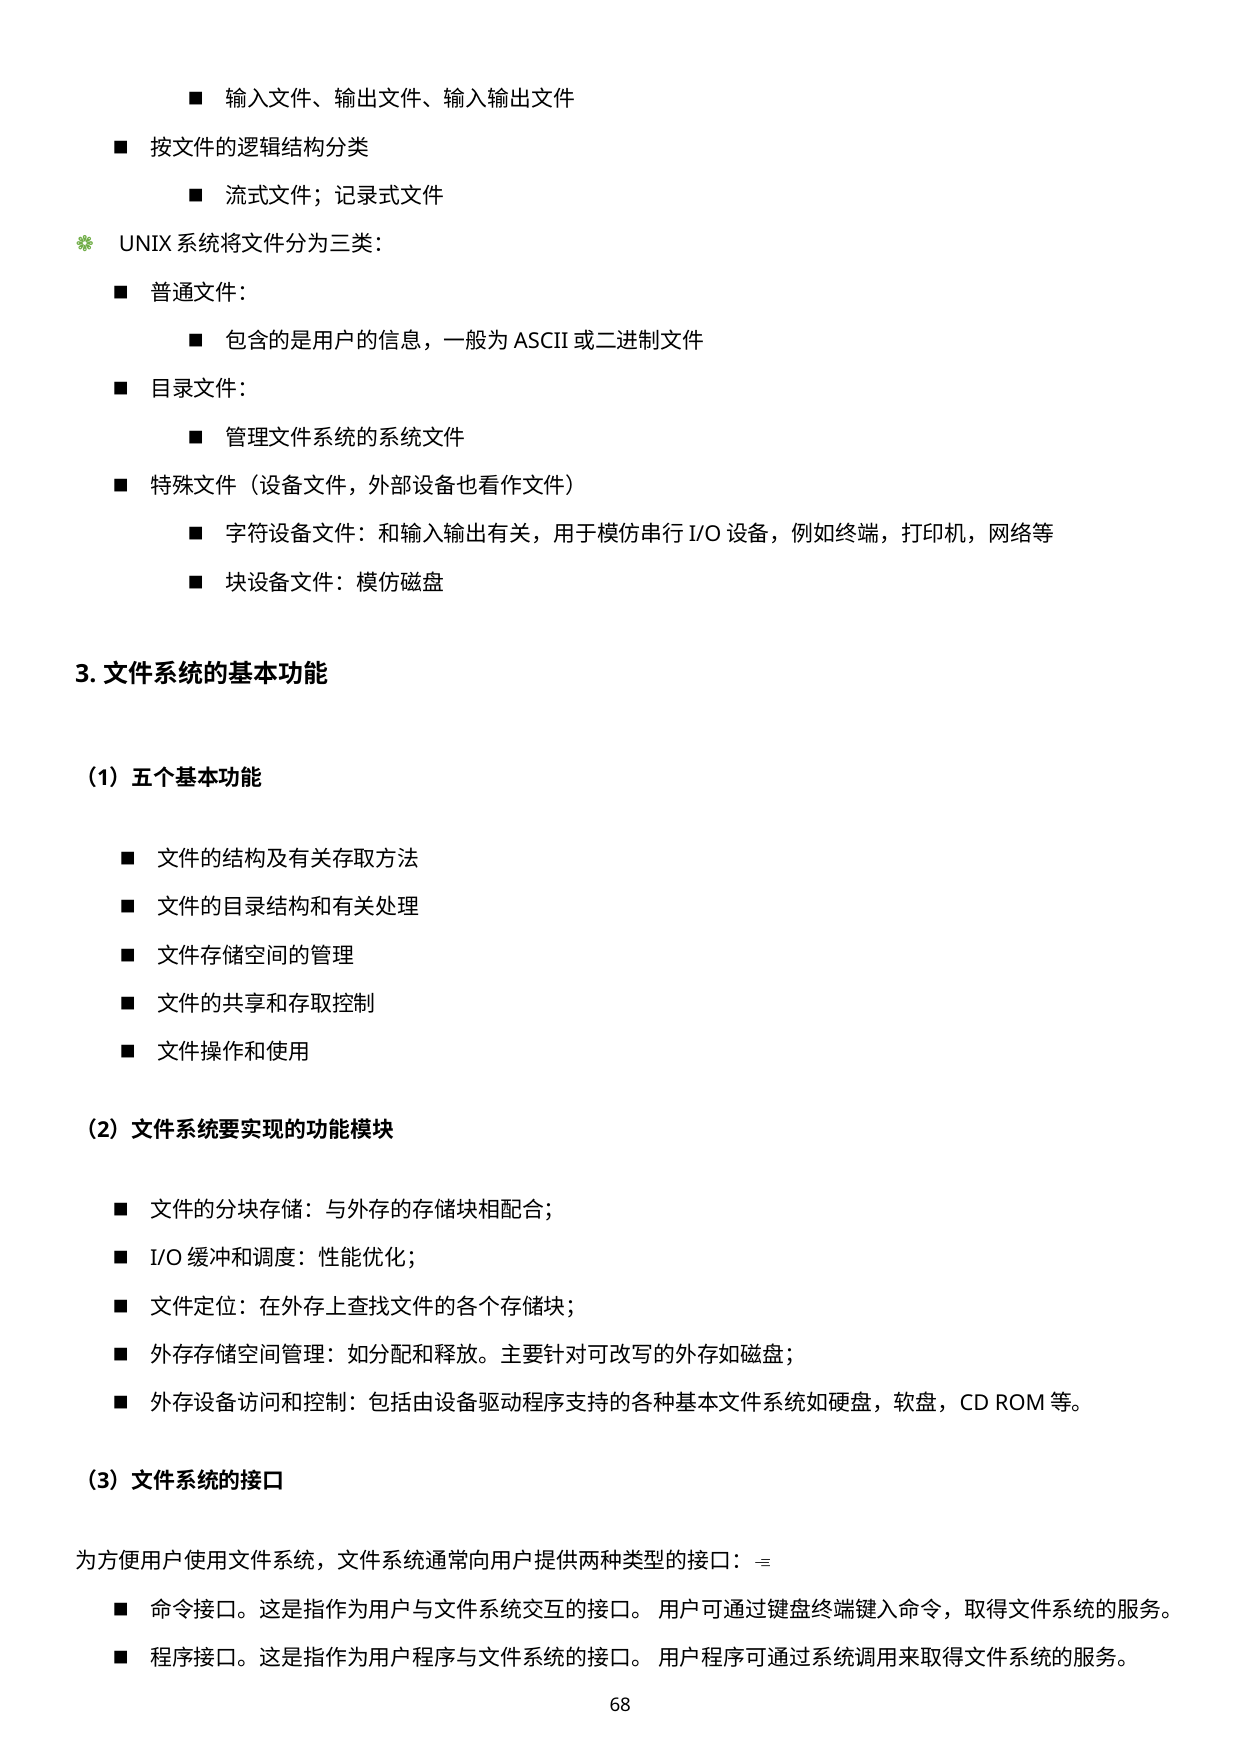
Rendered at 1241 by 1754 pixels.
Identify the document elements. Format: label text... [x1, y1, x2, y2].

list I/O缓冲和调度：性能优化； [112, 1240, 1165, 1273]
subtitle 3. 文件系统的基本功能 [75, 639, 1165, 704]
list 输入文件、输出文件、输入输出文件 [187, 81, 1165, 113]
list 块设备文件：模仿磁盘 [187, 564, 1165, 597]
subtitle （1）五个基本功能 [75, 760, 1165, 793]
list UNIX系统将文件分为三类： [75, 226, 1165, 258]
list 程序接口。这是指作为用户程序与文件系统的接口。 用户程序可通过系统调用来取得文件系统的服务。 [112, 1640, 1165, 1672]
list 外存设备访问和控制：包括由设备驱动程序支持的各种基本文件系统如硬盘，软盘，CD ROM等。 [112, 1385, 1165, 1418]
list 文件存储空间的管理 [119, 937, 1165, 970]
text 为方便用户使用文件系统，文件系统通常向用户提供两种类型的接口： [75, 1543, 1165, 1576]
list 文件定位：在外存上查找文件的各个存储块； [112, 1288, 1165, 1321]
list 字符设备文件：和输入输出有关，用于模仿串行I/O设备，例如终端，打印机，网络等 [187, 516, 1165, 548]
list 管理文件系统的系统文件 [187, 419, 1165, 452]
list 包含的是用户的信息，一般为ASCII或二进制文件 [187, 322, 1165, 355]
list 按文件的逻辑结构分类 [112, 129, 1165, 162]
list 文件的共享和存取控制 [119, 986, 1165, 1018]
list 流式文件；记录式文件 [187, 177, 1165, 210]
subtitle （3）文件系统的接口 [75, 1463, 1165, 1495]
list 文件操作和使用 [119, 1034, 1165, 1066]
subtitle （2）文件系统要实现的功能模块 [75, 1111, 1165, 1144]
list 文件的结构及有关存取方法 [119, 841, 1165, 873]
list 文件的分块存储：与外存的存储块相配合； [112, 1192, 1165, 1224]
list 普通文件： [112, 274, 1165, 307]
list 外存存储空间管理：如分配和释放。主要针对可改写的外存如磁盘； [112, 1337, 1165, 1369]
list 命令接口。这是指作为用户与文件系统交互的接口。 用户可通过键盘终端键入命令，取得文件系统的服务。 [112, 1591, 1165, 1624]
list 特殊文件（设备文件，外部设备也看作文件） [112, 467, 1165, 500]
list 文件的目录结构和有关处理 [119, 889, 1165, 921]
list 目录文件： [112, 371, 1165, 403]
